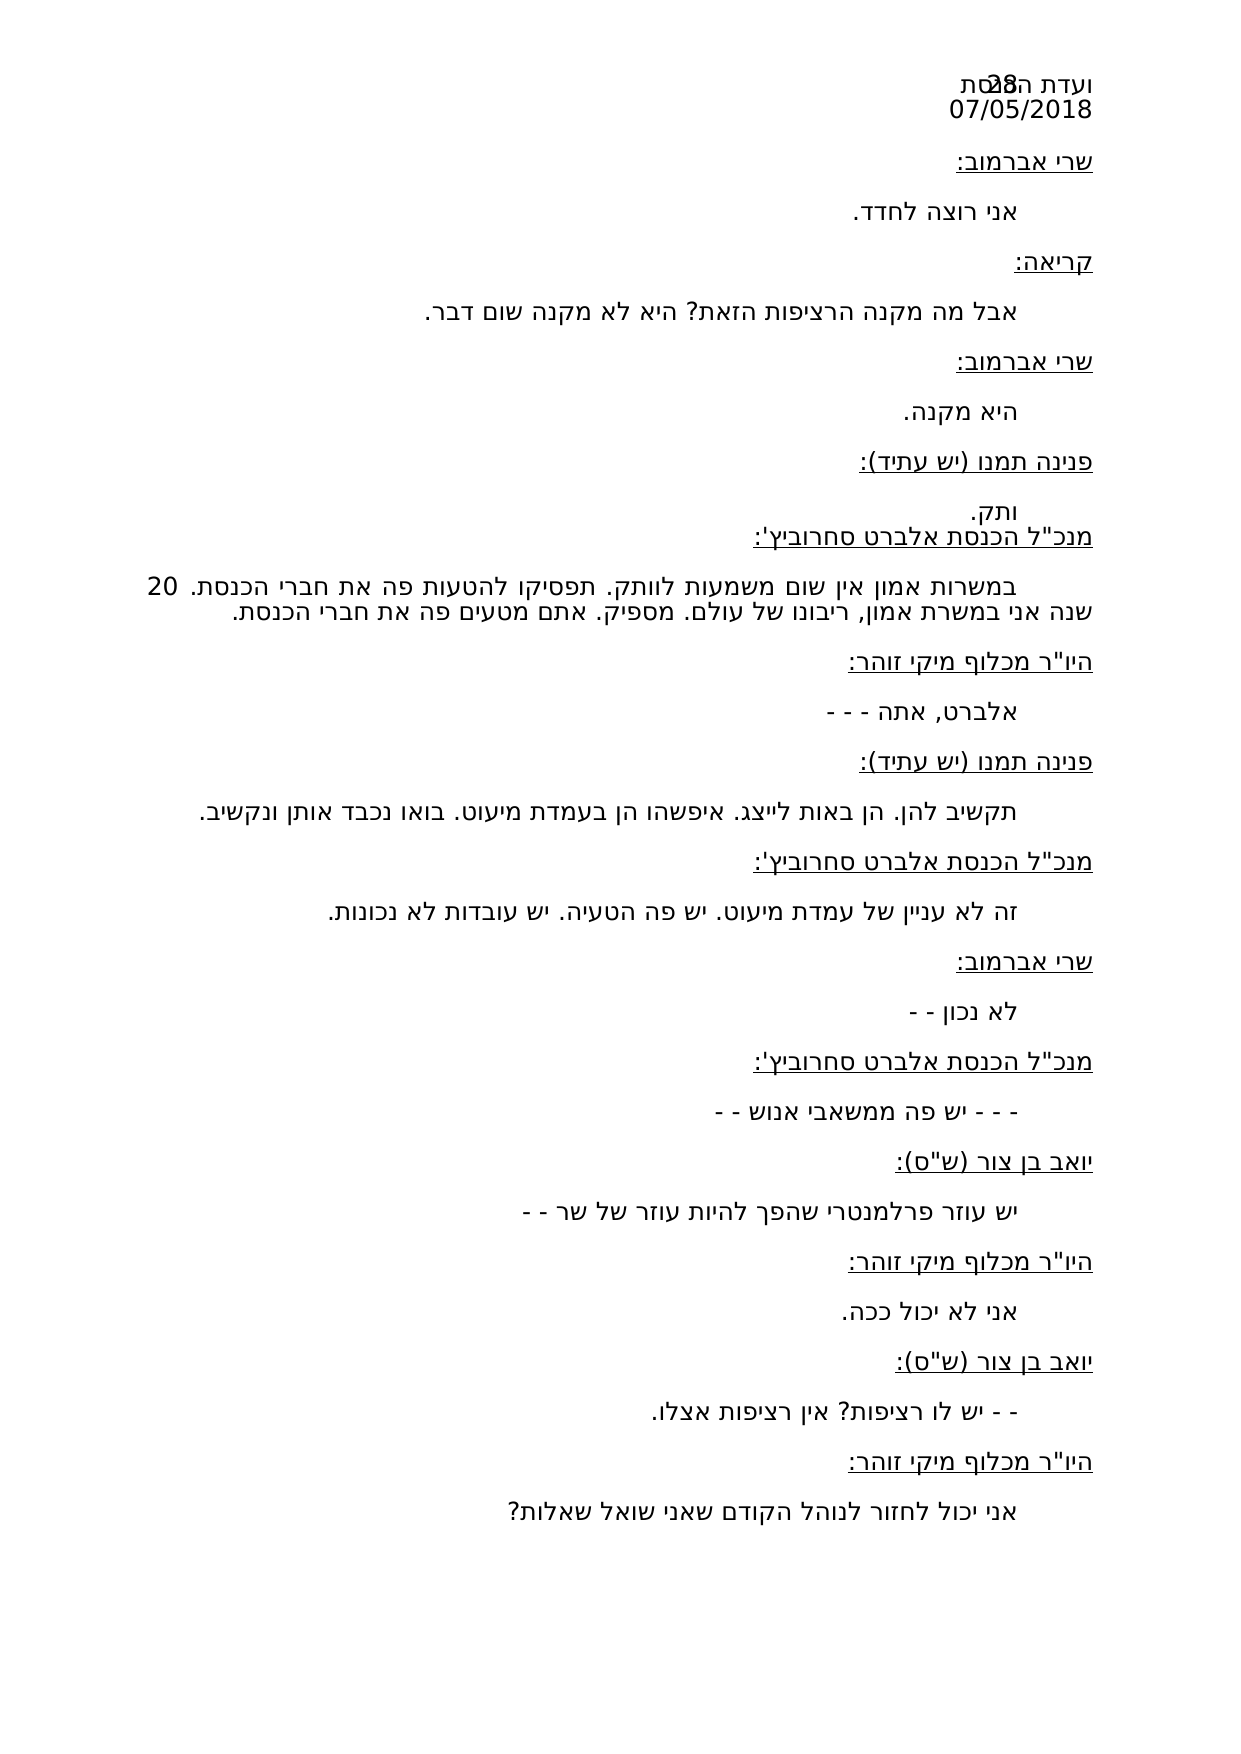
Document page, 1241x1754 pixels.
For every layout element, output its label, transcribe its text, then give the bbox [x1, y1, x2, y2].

text היא מקנה. [147, 400, 1093, 425]
text זה לא עניין של עמדת מיעוט. יש פה הטעיה. יש עובדות לא נכונות. [147, 900, 1093, 925]
text - - - יש פה ממשאבי אנוש - - [147, 1100, 1093, 1125]
text היו"ר מכלוף מיקי זוהר: [147, 650, 1093, 675]
text שרי אברמוב: [147, 950, 1093, 975]
text קריאה: [147, 250, 1093, 275]
text - - יש לו רציפות? אין רציפות אצלו. [147, 1400, 1093, 1425]
text תקשיב להן. הן באות לייצג. איפשהו הן בעמדת מיעוט. בואו נכבד אותן ונקשיב. [147, 800, 1093, 825]
text מנכ"ל הכנסת אלברט סחרוביץ': [147, 850, 1093, 875]
text יואב בן צור (ש"ס): [147, 1350, 1093, 1375]
text לא נכון - - [147, 1000, 1093, 1025]
text אני לא יכול ככה. [147, 1300, 1093, 1325]
text אני רוצה לחדד. [147, 200, 1093, 225]
text אני יכול לחזור לנוהל הקודם שאני שואל שאלות? [147, 1500, 1093, 1525]
text אבל מה מקנה הרציפות הזאת? היא לא מקנה שום דבר. [147, 300, 1093, 325]
text יש עוזר פרלמנטרי שהפך להיות עוזר של שר - - [147, 1200, 1093, 1225]
text מנכ"ל הכנסת אלברט סחרוביץ': [147, 1050, 1093, 1075]
text אלברט, אתה - - - [147, 700, 1093, 725]
text היו"ר מכלוף מיקי זוהר: [147, 1250, 1093, 1275]
text ותק. [147, 500, 1093, 525]
text פנינה תמנו (יש עתיד): [147, 750, 1093, 775]
text במשרות אמון אין שום משמעות לוותק. תפסיקו להטעות פה את חברי הכנסת. 20 שנה אני במשרת אמון, ריבונו של עולם. מספיק. אתם מטעים פה את חברי הכנסת. [147, 575, 1093, 625]
text שרי אברמוב: [147, 150, 1093, 175]
text היו"ר מכלוף מיקי זוהר: [147, 1450, 1093, 1475]
text מנכ"ל הכנסת אלברט סחרוביץ': [147, 525, 1093, 550]
text פנינה תמנו (יש עתיד): [147, 450, 1093, 475]
text שרי אברמוב: [147, 350, 1093, 375]
text יואב בן צור (ש"ס): [147, 1150, 1093, 1175]
